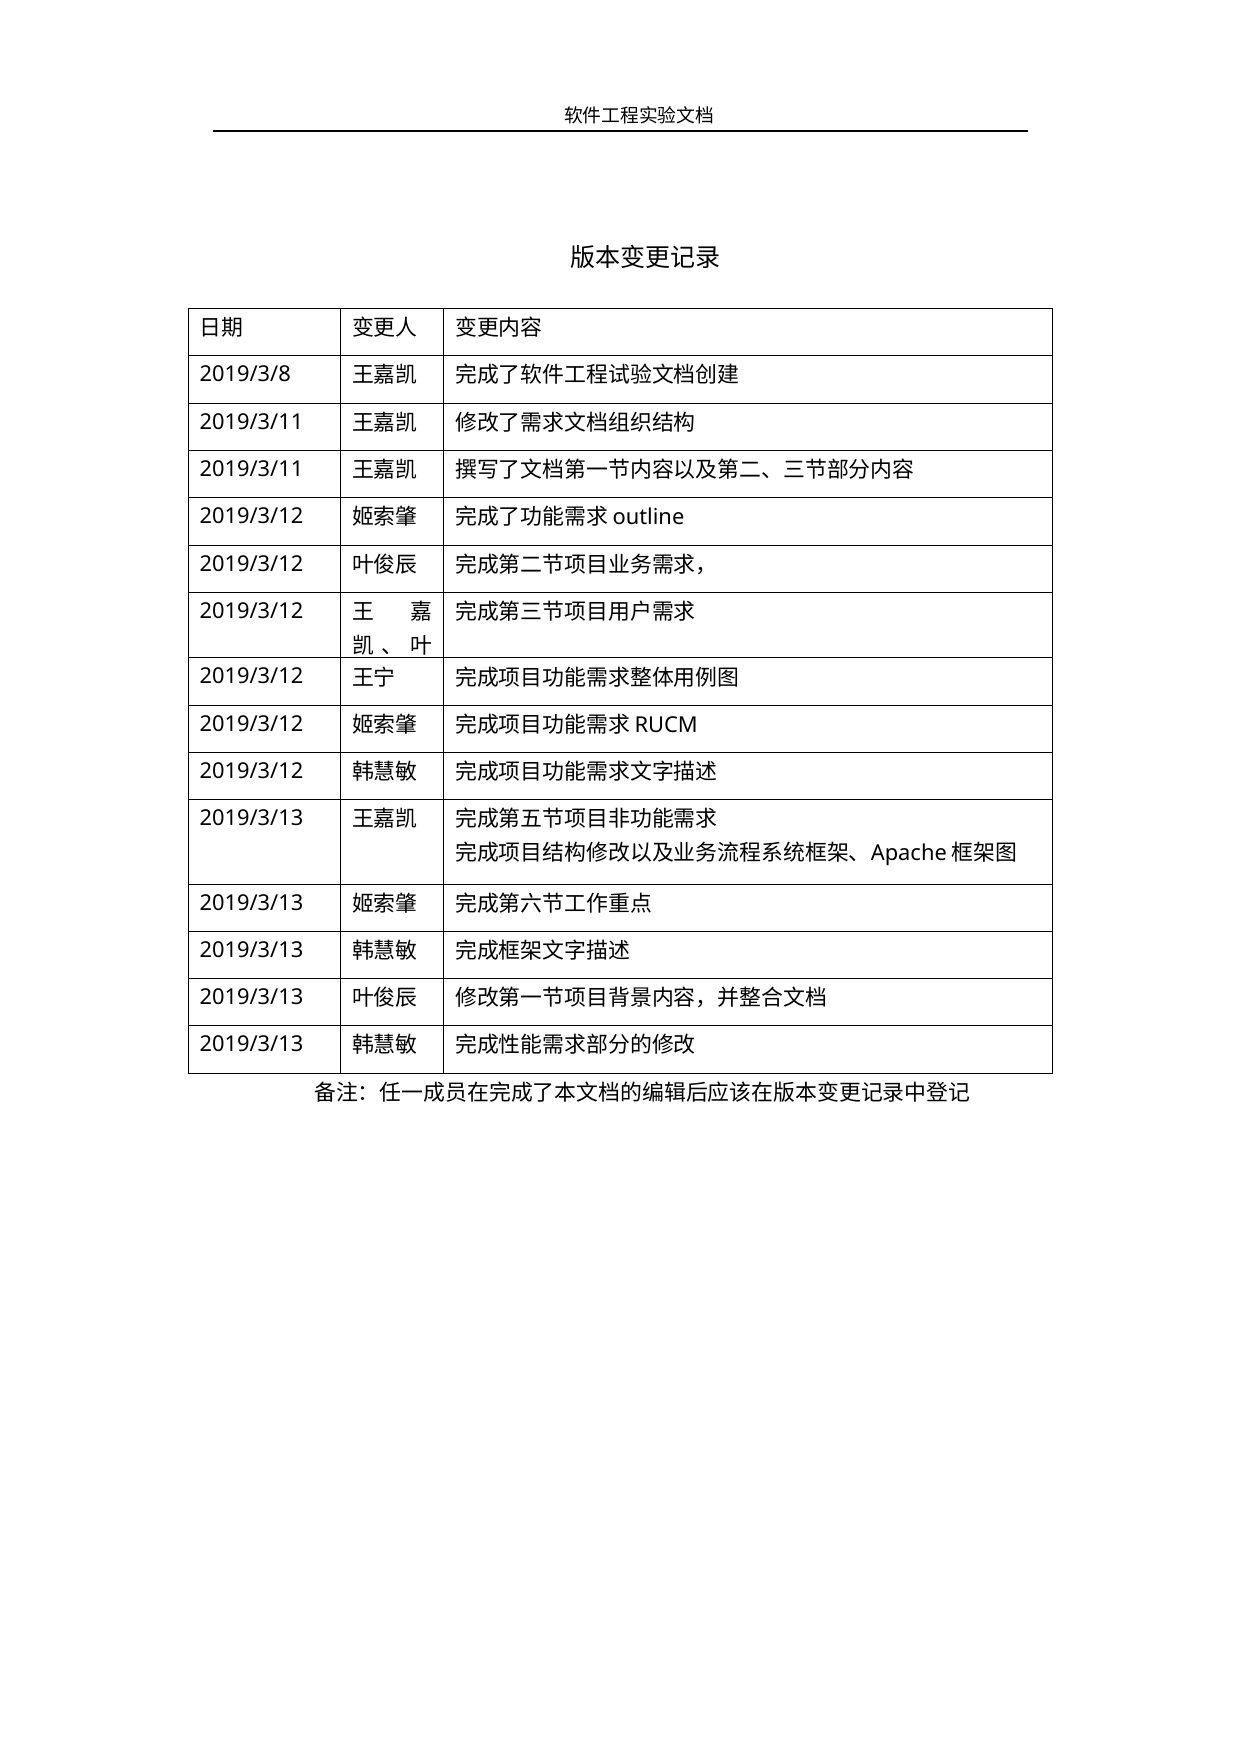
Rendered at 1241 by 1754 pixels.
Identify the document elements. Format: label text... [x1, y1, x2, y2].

text 备注：任一成员在完成了本文档的编辑后应该在版本变更记录中登记 [212, 1074, 1028, 1108]
table_cell 完成框架文字描述 [444, 932, 1052, 978]
table_header 变更内容 [444, 309, 1052, 355]
table_cell 王嘉凯、叶俊辰 [341, 593, 443, 657]
table_cell 王宁 [341, 658, 443, 704]
table_cell 2019/3/11 [189, 404, 340, 450]
table_cell 完成第五节项目非功能需求 完成项目结构修改以及业务流程系统框架、Apache框架图 [444, 800, 1052, 883]
table_header 变更人 [341, 309, 443, 355]
text 版本变更记录 [212, 222, 1028, 290]
table_header 日期 [189, 309, 340, 355]
table_cell 完成项目功能需求RUCM [444, 706, 1052, 752]
table_cell 完成了功能需求outline [444, 498, 1052, 544]
table_cell 2019/3/13 [189, 979, 340, 1025]
table_cell 韩慧敏 [341, 1026, 443, 1073]
table_cell 姬索肇 [341, 498, 443, 544]
table_cell 完成了软件工程试验文档创建 [444, 356, 1052, 403]
table_cell 2019/3/12 [189, 706, 340, 752]
table_cell 2019/3/12 [189, 658, 340, 704]
table_cell 修改第一节项目背景内容，并整合文档 [444, 979, 1052, 1025]
table_cell 完成第六节工作重点 [444, 885, 1052, 931]
table_cell 完成性能需求部分的修改 [444, 1026, 1052, 1073]
table_cell 王嘉凯 [341, 451, 443, 497]
table_cell 2019/3/12 [189, 546, 340, 592]
table_cell 王嘉凯 [341, 356, 443, 403]
table_cell 修改了需求文档组织结构 [444, 404, 1052, 450]
table_cell 韩慧敏 [341, 753, 443, 799]
table_cell 王嘉凯 [341, 404, 443, 450]
table_cell 2019/3/13 [189, 885, 340, 931]
table_cell 撰写了文档第一节内容以及第二、三节部分内容 [444, 451, 1052, 497]
table_cell 2019/3/13 [189, 932, 340, 978]
table_cell 完成第二节项目业务需求， [444, 546, 1052, 592]
table_cell 王嘉凯 [341, 800, 443, 883]
table_cell 2019/3/13 [189, 1026, 340, 1073]
table_cell 2019/3/12 [189, 498, 340, 544]
table_cell 姬索肇 [341, 885, 443, 931]
table_cell 2019/3/12 [189, 593, 340, 657]
table_cell 姬索肇 [341, 706, 443, 752]
table_cell 韩慧敏 [341, 932, 443, 978]
table_cell 2019/3/12 [189, 753, 340, 799]
table_cell 完成第三节项目用户需求 [444, 593, 1052, 657]
table_cell 叶俊辰 [341, 546, 443, 592]
table_cell 完成项目功能需求整体用例图 [444, 658, 1052, 704]
table_cell 2019/3/13 [189, 800, 340, 883]
table_cell 叶俊辰 [341, 979, 443, 1025]
table_cell 2019/3/11 [189, 451, 340, 497]
table_cell 2019/3/8 [189, 356, 340, 403]
table_cell 完成项目功能需求文字描述 [444, 753, 1052, 799]
